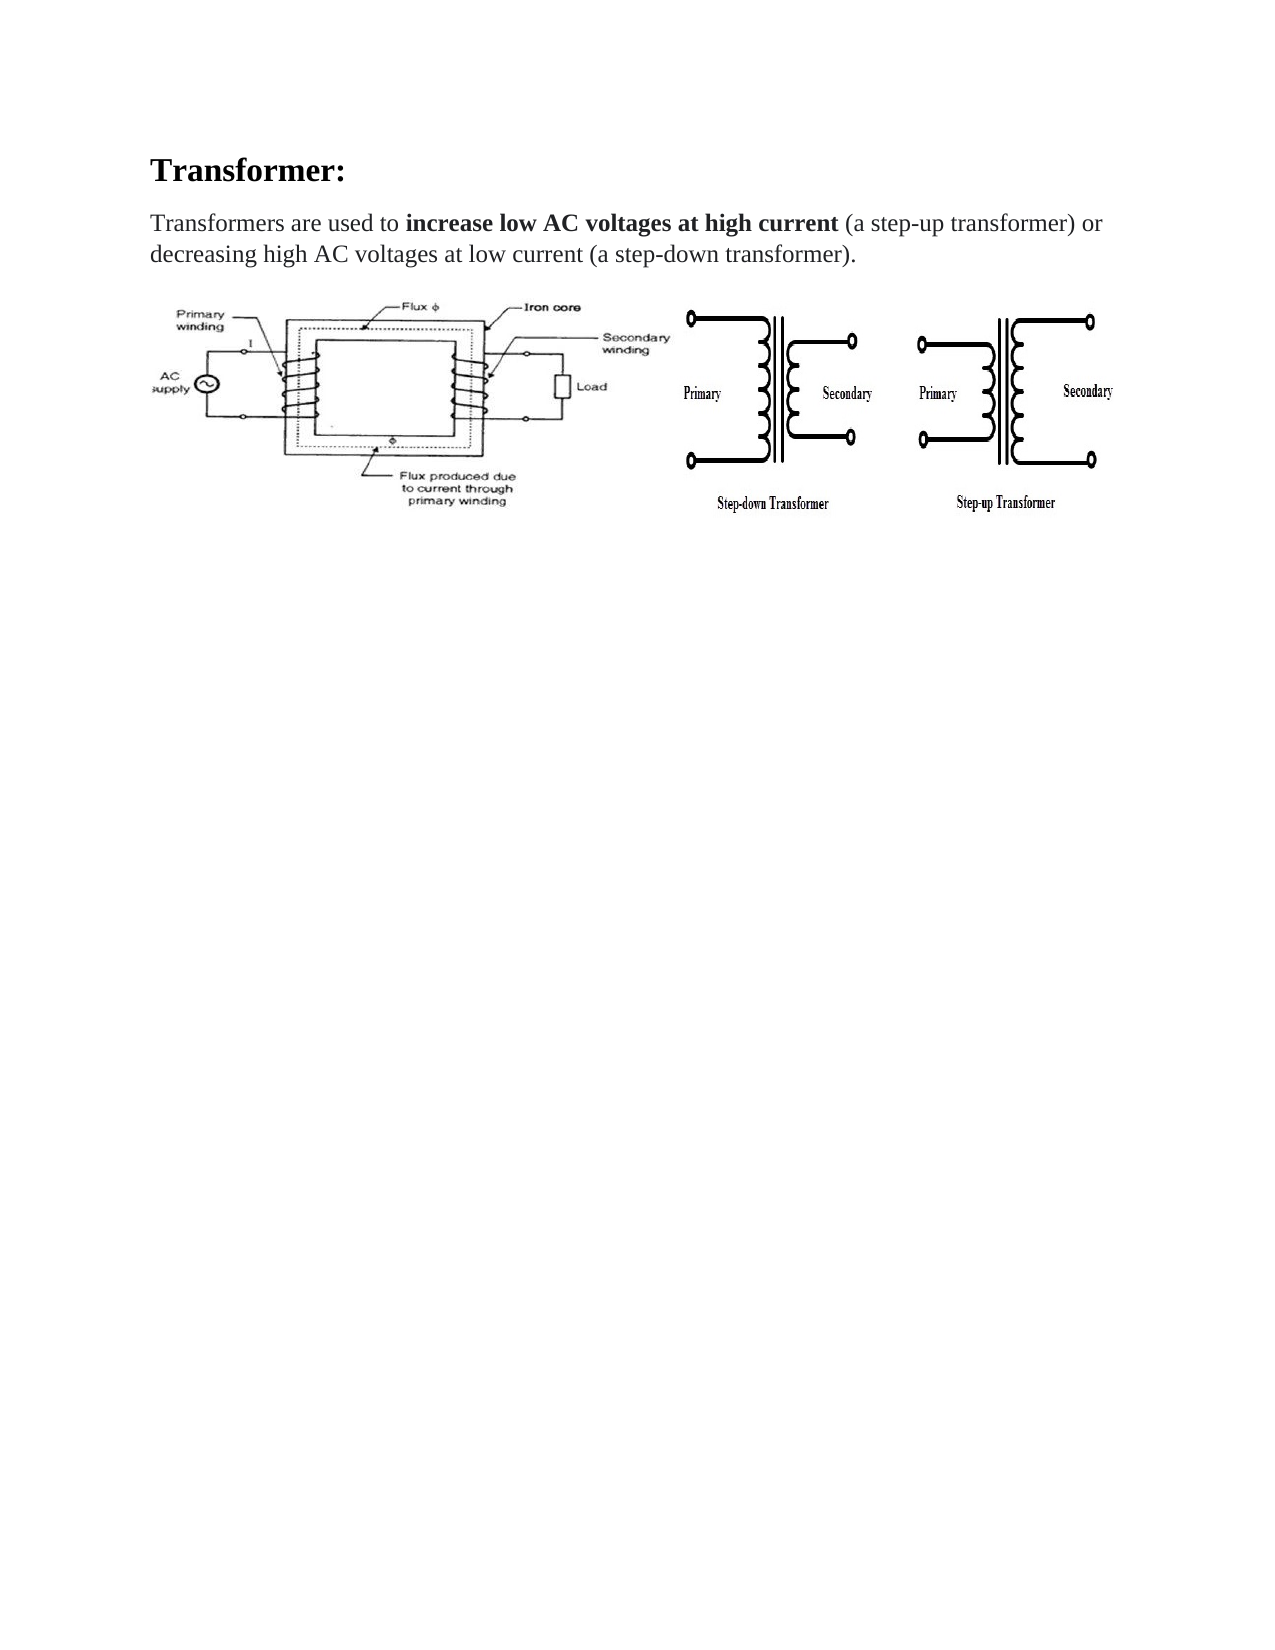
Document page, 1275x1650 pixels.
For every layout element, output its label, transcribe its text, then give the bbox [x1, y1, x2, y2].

picture [150, 286, 1114, 518]
text Transformer: [150, 150, 1125, 188]
text Transformers are used to increase low AC voltages at high current (a step-up transformer) or decreasing high AC voltages at low current (a step-down transformer). [150, 208, 1125, 268]
